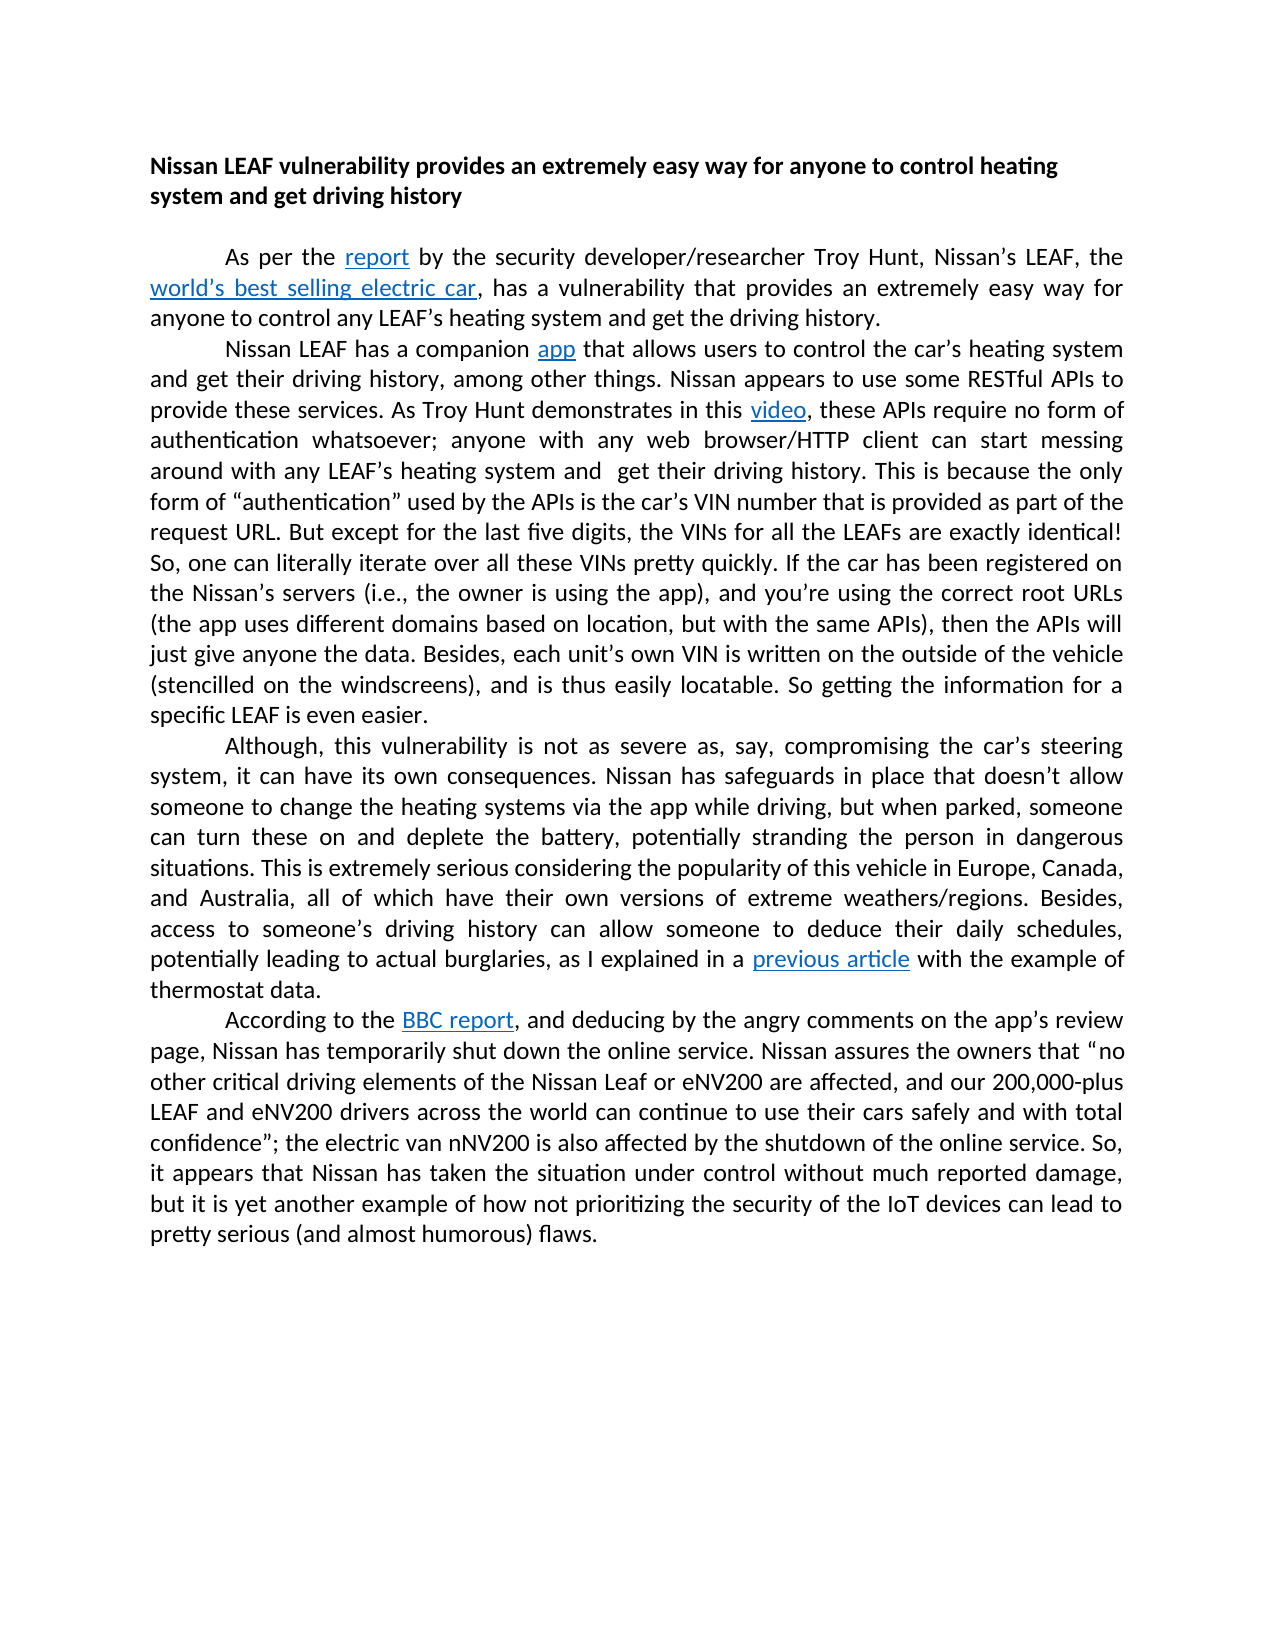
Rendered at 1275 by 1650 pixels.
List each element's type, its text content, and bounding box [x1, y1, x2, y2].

text Nissan LEAF has a companion app that allows users to control the car’s heating system and get their driving history, among other things. Nissan appears to use some RESTful APIs to provide these services. As Troy Hunt demonstrates in this video, these APIs require no form of authentication whatsoever; anyone with any web browser/HTTP client can start messing around with any LEAF’s heating system and get their driving history. This is because the only form of “authentication” used by the APIs is the car’s VIN number that is provided as part of the request URL. But except for the last five digits, the VINs for all the LEAFs are exactly identical! So, one can literally iterate over all these VINs pretty quickly. If the car has been registered on the Nissan’s servers (i.e., the owner is using the app), and you’re using the correct root URLs (the app uses different domains based on location, but with the same APIs), then the APIs will just give anyone the data. Besides, each unit’s own VIN is written on the outside of the vehicle (stencilled on the windscreens), and is thus easily locatable. So getting the information for a specific LEAF is even easier. [150, 333, 1125, 730]
text According to the BBC report, and deducing by the angry comments on the app’s review page, Nissan has temporarily shut down the online service. Nissan assures the owners that “no other critical driving elements of the Nissan Leaf or eNV200 are affected, and our 200,000-plus LEAF and eNV200 drivers across the world can continue to use their cars safely and with total confidence”; the electric van nNV200 is also affected by the shutdown of the online service. So, it appears that Nissan has taken the situation under control without much reported damage, but it is yet another example of how not prioritizing the security of the IoT devices can lead to pretty serious (and almost humorous) flaws. [150, 1004, 1125, 1249]
text Nissan LEAF vulnerability provides an extremely easy way for anyone to control heating system and get driving history [150, 150, 1125, 211]
text As per the report by the security developer/researcher Troy Hunt, Nissan’s LEAF, the world’s best selling electric car, has a vulnerability that provides an extremely easy way for anyone to control any LEAF’s heating system and get the driving history. [150, 242, 1125, 333]
text Although, this vulnerability is not as severe as, say, compromising the car’s steering system, it can have its own consequences. Nissan has safeguards in place that doesn’t allow someone to change the heating systems via the app while driving, but when parked, someone can turn these on and deplete the battery, potentially stranding the person in dangerous situations. This is extremely serious considering the popularity of this vehicle in Europe, Canada, and Australia, all of which have their own versions of extreme weathers/regions. Besides, access to someone’s driving history can allow someone to deduce their daily schedules, potentially leading to actual burglaries, as I explained in a previous article with the example of thermostat data. [150, 730, 1125, 1004]
